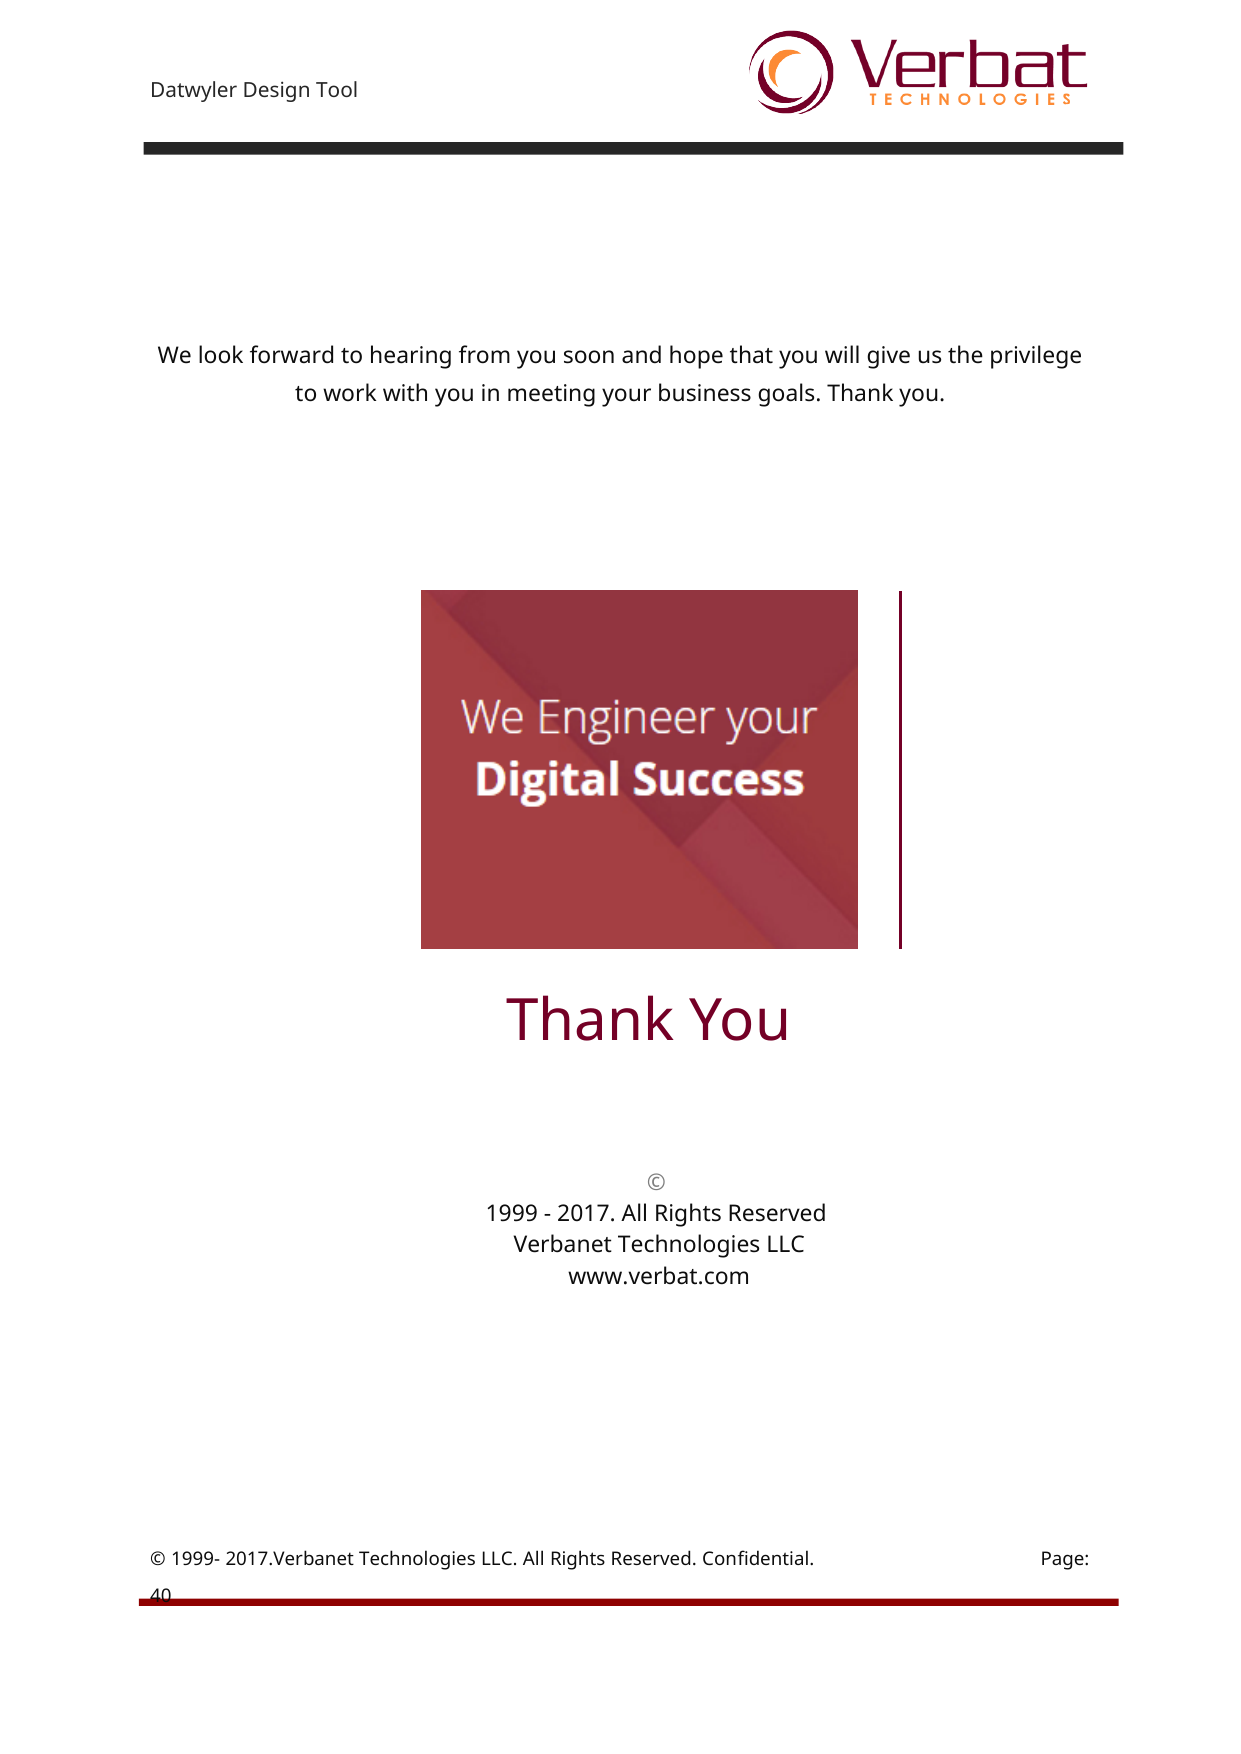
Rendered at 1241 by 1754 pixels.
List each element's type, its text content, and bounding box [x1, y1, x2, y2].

picture [745, 26, 1089, 114]
text We look forward to hearing from you soon and hope that you will give us the privilege to work with you in meeting your business goals. Thank you. [150, 333, 1090, 408]
picture [421, 590, 858, 949]
